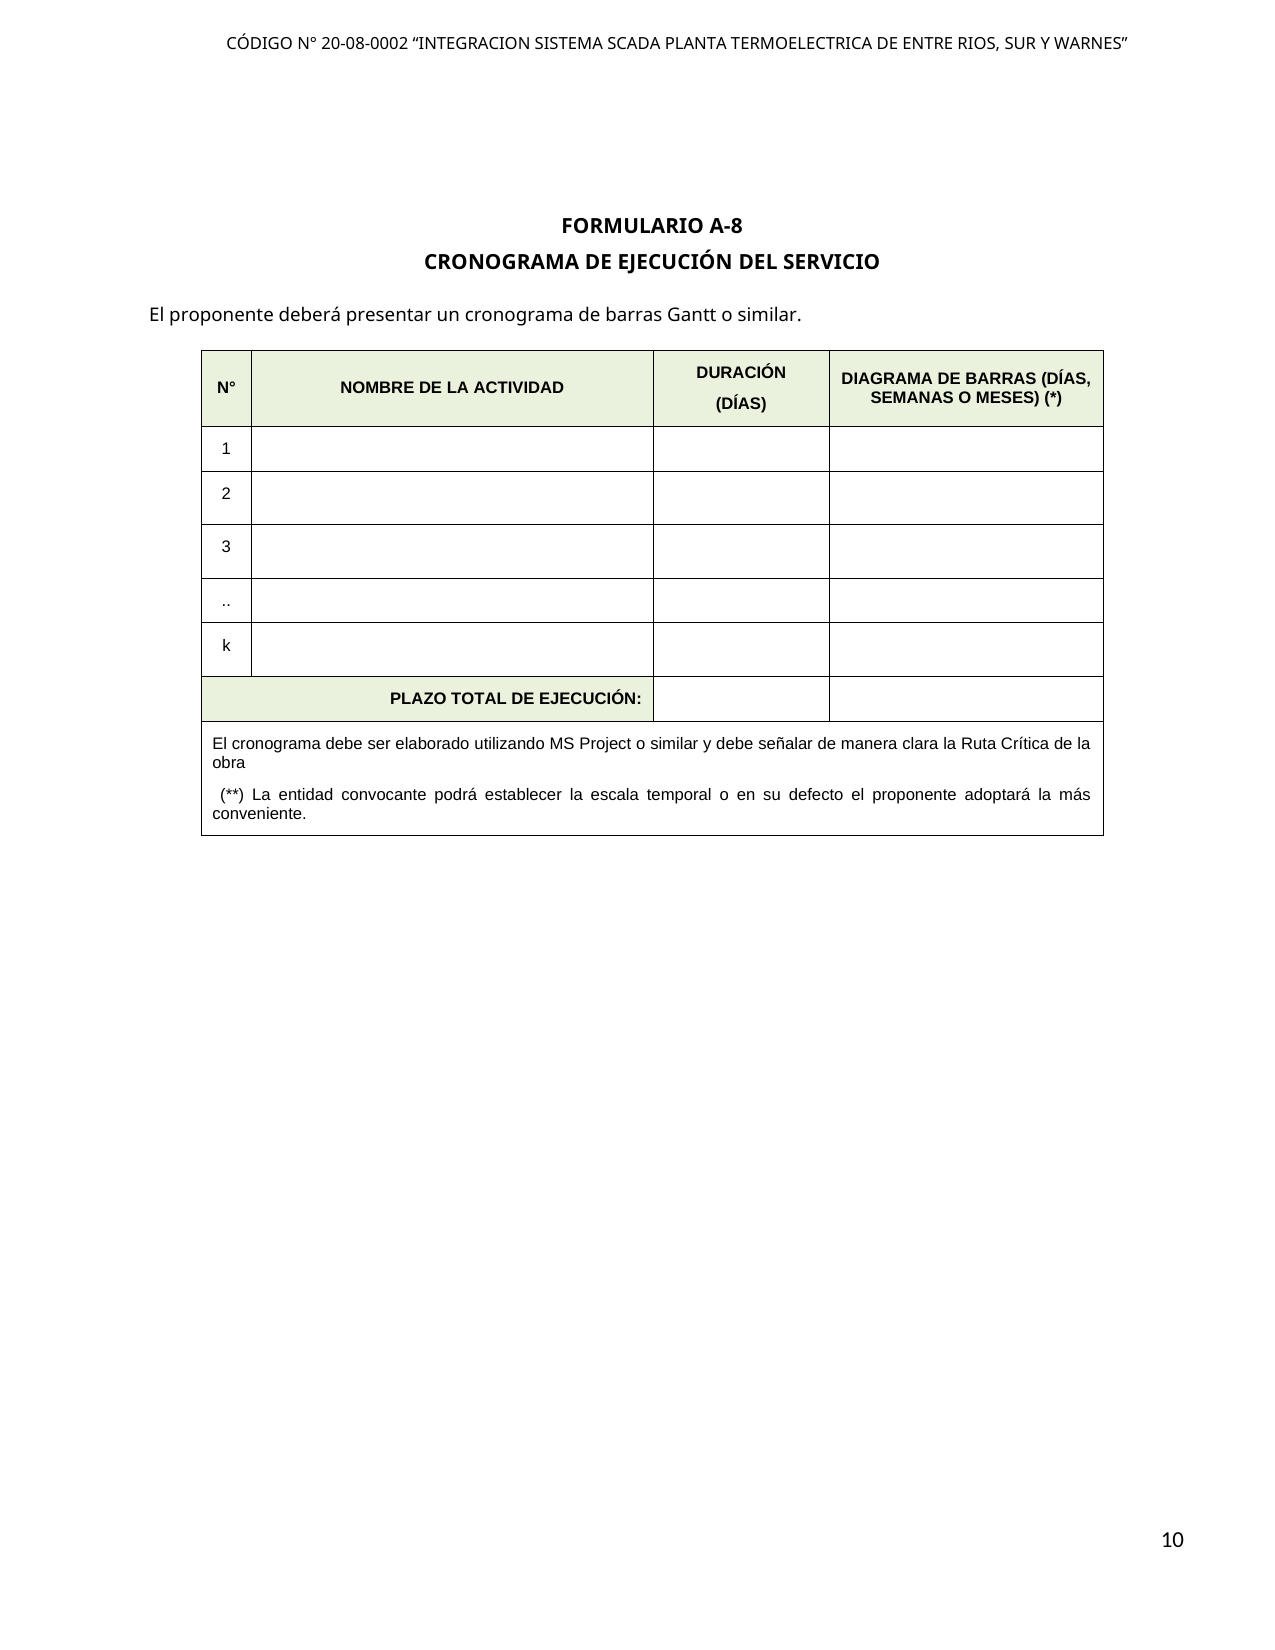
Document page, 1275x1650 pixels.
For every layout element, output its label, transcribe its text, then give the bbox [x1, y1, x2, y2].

table_header DIAGRAMA DE BARRAS (DÍAS, SEMANAS O MESES) (*) [830, 351, 1103, 426]
table_cell [654, 623, 829, 676]
table_cell [830, 579, 1103, 622]
table_cell [654, 427, 829, 471]
table_cell k [202, 623, 251, 676]
table_cell El cronograma debe ser elaborado utilizando MS Project o similar y debe señalar de manera clara la Ruta Crítica de la obra (**) La entidad convocante podrá establecer la escala temporal o en su defecto el proponente adoptará la más conveniente. [202, 722, 1103, 835]
table_cell [830, 472, 1103, 524]
table_cell [830, 677, 1103, 721]
table_cell [654, 525, 829, 578]
table_cell [654, 677, 829, 721]
table_cell [252, 427, 653, 471]
table_cell [654, 579, 829, 622]
subtitle CRONOGRAMA DE EJECUCIÓN DEL SERVICIO [75, 247, 1229, 276]
table_cell [252, 623, 653, 676]
table_header DURACIÓN (DÍAS) [654, 351, 829, 426]
table_cell 1 [202, 427, 251, 471]
table_cell 3 [202, 525, 251, 578]
table_cell .. [202, 579, 251, 622]
table_cell [252, 472, 653, 524]
table_cell [252, 579, 653, 622]
text El proponente deberá presentar un cronograma de barras Gantt o similar. [149, 301, 1229, 327]
table_header N° [202, 351, 251, 426]
table_header NOMBRE DE LA ACTIVIDAD [252, 351, 653, 426]
table_cell PLAZO TOTAL DE EJECUCIÓN: [202, 677, 653, 721]
subtitle FORMULARIO A-8 [75, 212, 1229, 240]
table_cell [830, 525, 1103, 578]
table_cell [252, 525, 653, 578]
table_cell [830, 623, 1103, 676]
table_cell 2 [202, 472, 251, 524]
table_cell [654, 472, 829, 524]
table_cell [830, 427, 1103, 471]
